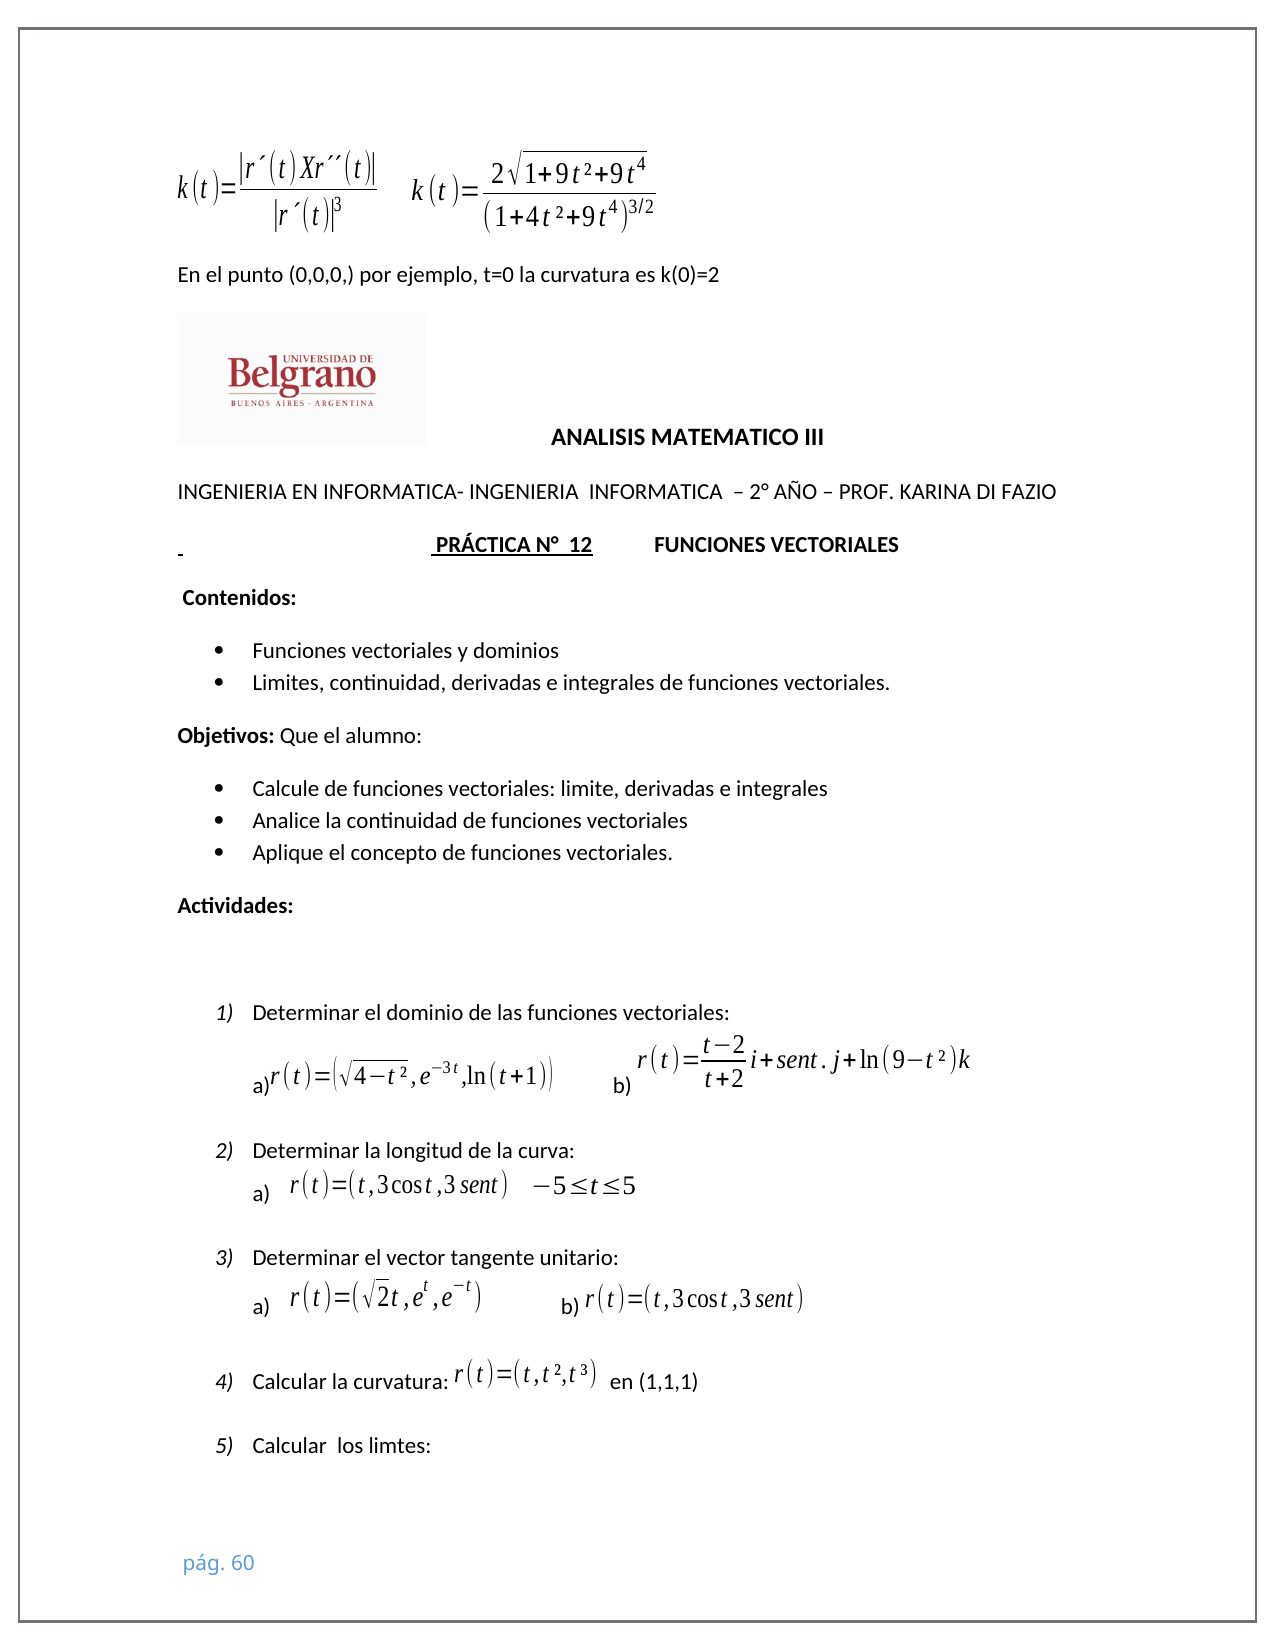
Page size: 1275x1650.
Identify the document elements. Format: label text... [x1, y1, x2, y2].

text Actividades: [177, 892, 1098, 919]
text Objetivos: Que el alumno: [177, 721, 1098, 749]
text Contenidos: [177, 583, 1098, 611]
picture [177, 313, 427, 446]
list Calcular los limtes: [215, 1431, 1098, 1459]
text En el punto (0,0,0,) por ejemplo, t=0 la curvatura es k(0)=2 [177, 260, 1098, 288]
list Calcular la curvatura: en (1,1,1) [215, 1356, 1098, 1395]
list a) b) [252, 1030, 1098, 1099]
list Calcule de funciones vectoriales: limite, derivadas e integrales [215, 774, 1098, 802]
list Determinar el dominio de las funciones vectoriales: [215, 998, 1098, 1026]
text INGENIERIA EN INFORMATICA- INGENIERIA INFORMATICA – 2° AÑO – PROF. KARINA DI FAZIO [177, 477, 1098, 505]
list Determinar el vector tangente unitario: [215, 1243, 1098, 1271]
list Funciones vectoriales y dominios [215, 636, 1098, 664]
list Limites, continuidad, derivadas e integrales de funciones vectoriales. [215, 668, 1098, 696]
list Analice la continuidad de funciones vectoriales [215, 806, 1098, 834]
list Aplique el concepto de funciones vectoriales. [215, 838, 1098, 867]
list Determinar la longitud de la curva: [215, 1136, 1098, 1164]
text PRÁCTICA N° 12 FUNCIONES VECTORIALES [177, 530, 1098, 558]
list b) [252, 1275, 1098, 1320]
